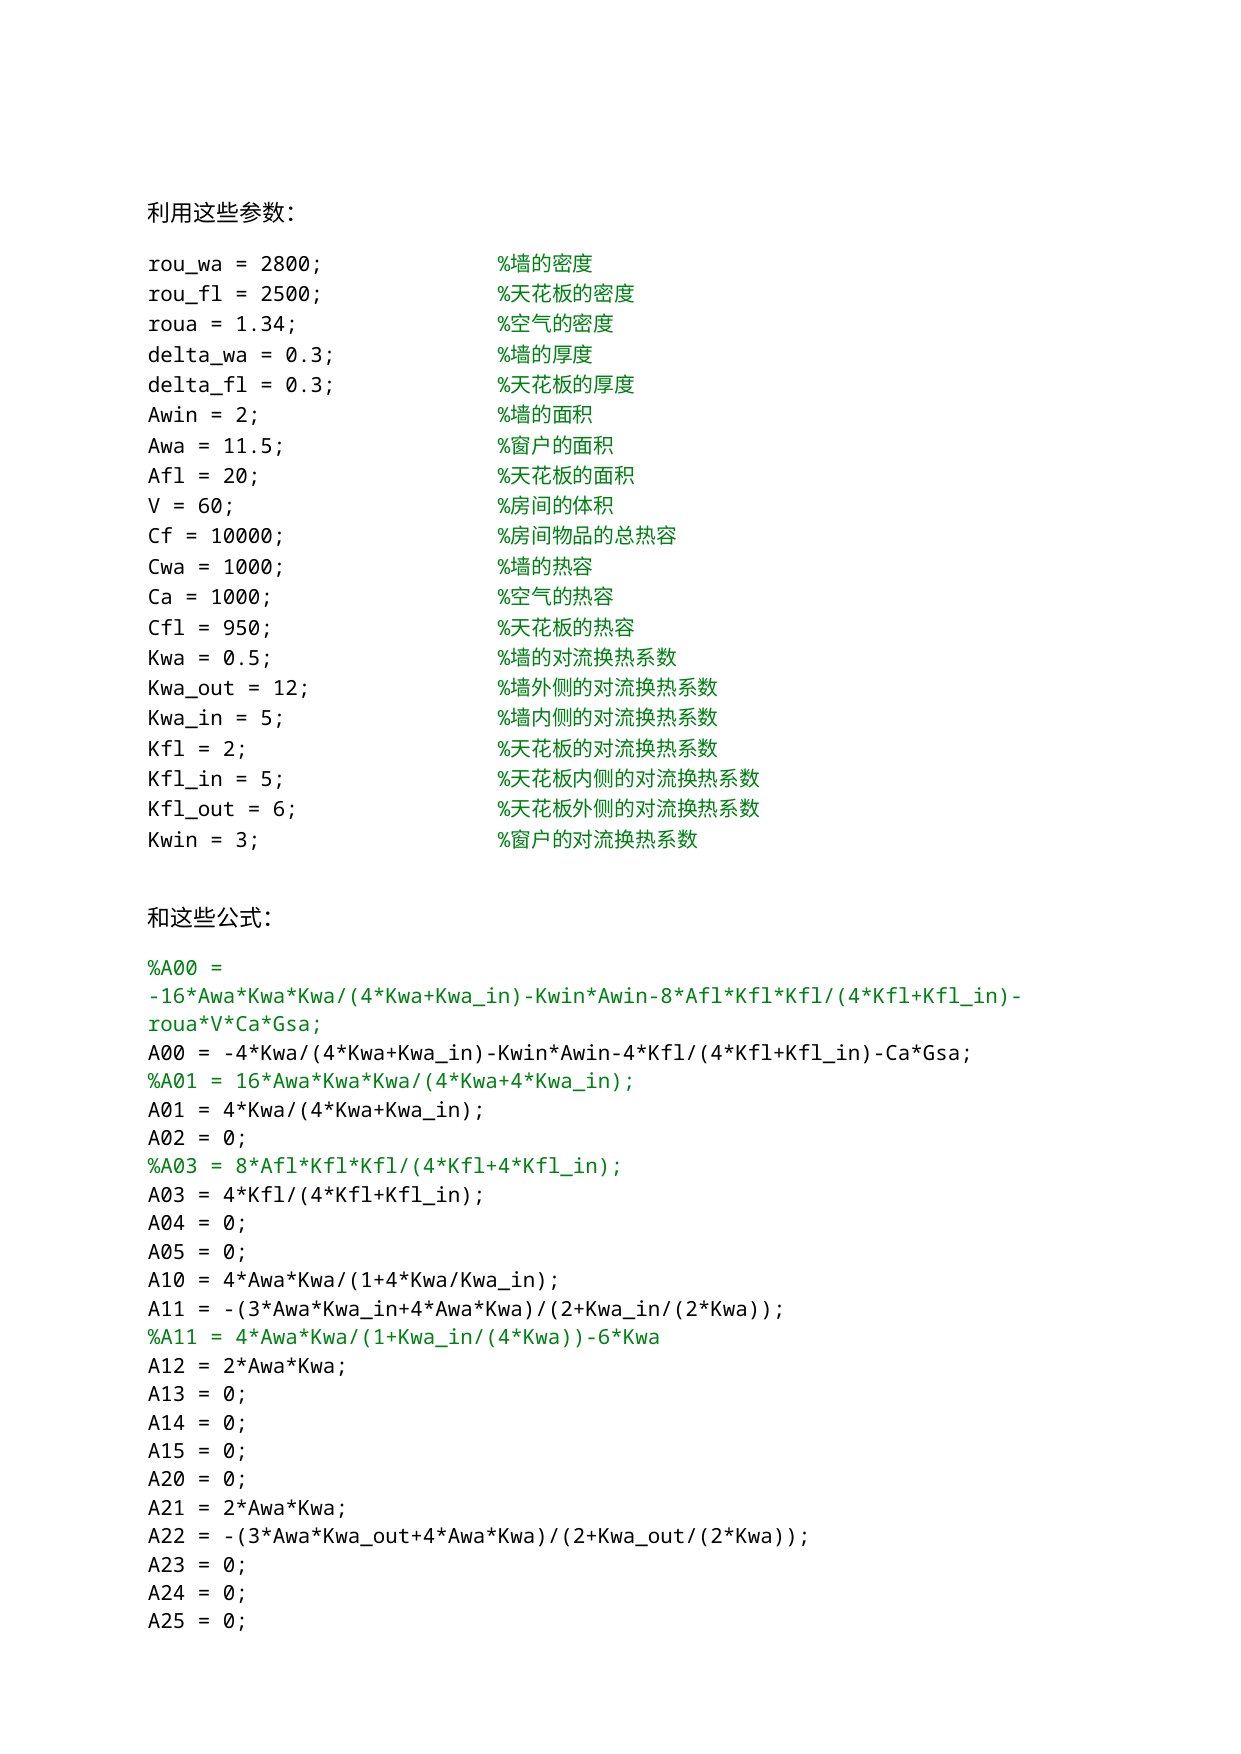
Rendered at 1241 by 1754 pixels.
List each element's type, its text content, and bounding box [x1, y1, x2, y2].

text Cf = 10000; %房间物品的总热容 [148, 520, 1093, 550]
text %A03 = 8*Afl*Kfl*Kfl/(4*Kfl+4*Kfl_in); [148, 1152, 1093, 1180]
text Kfl_in = 5; %天花板内侧的对流换热系数 [148, 762, 1093, 793]
text Awa = 11.5; %窗户的面积 [148, 429, 1093, 459]
text A22 = -(3*Awa*Kwa_out+4*Awa*Kwa)/(2+Kwa_out/(2*Kwa)); [148, 1521, 1093, 1550]
text rou_fl = 2500; %天花板的密度 [148, 277, 1093, 308]
text rou_wa = 2800; %墙的密度 [148, 247, 1093, 277]
text A20 = 0; [148, 1464, 1093, 1493]
text A11 = -(3*Awa*Kwa_in+4*Awa*Kwa)/(2+Kwa_in/(2*Kwa)); [148, 1294, 1093, 1322]
text 和这些公式： [148, 900, 1093, 933]
text Afl = 20; %天花板的面积 [148, 459, 1093, 489]
text A23 = 0; [148, 1550, 1093, 1578]
text Kwa = 0.5; %墙的对流换热系数 [148, 641, 1093, 671]
text A02 = 0; [148, 1123, 1093, 1152]
text Ca = 1000; %空气的热容 [148, 580, 1093, 611]
text Kwin = 3; %窗户的对流换热系数 [148, 823, 1093, 853]
text %A01 = 16*Awa*Kwa*Kwa/(4*Kwa+4*Kwa_in); [148, 1066, 1093, 1095]
text Kwa_in = 5; %墙内侧的对流换热系数 [148, 702, 1093, 732]
text %A11 = 4*Awa*Kwa/(1+Kwa_in/(4*Kwa))-6*Kwa [148, 1322, 1093, 1351]
text A15 = 0; [148, 1436, 1093, 1464]
text delta_fl = 0.3; %天花板的厚度 [148, 368, 1093, 398]
text A05 = 0; [148, 1237, 1093, 1265]
text A12 = 2*Awa*Kwa; [148, 1351, 1093, 1379]
text V = 60; %房间的体积 [148, 489, 1093, 520]
text Kwa_out = 12; %墙外侧的对流换热系数 [148, 671, 1093, 702]
text Awin = 2; %墙的面积 [148, 398, 1093, 429]
text A13 = 0; [148, 1379, 1093, 1408]
text Kfl = 2; %天花板的对流换热系数 [148, 732, 1093, 762]
text Kfl_out = 6; %天花板外侧的对流换热系数 [148, 793, 1093, 823]
text %A00 = -16*Awa*Kwa*Kwa/(4*Kwa+Kwa_in)-Kwin*Awin-8*Afl*Kfl*Kfl/(4*Kfl+Kfl_in)-roua*V*Ca*Gsa; [148, 953, 1093, 1038]
text A10 = 4*Awa*Kwa/(1+4*Kwa/Kwa_in); [148, 1265, 1093, 1294]
text roua = 1.34; %空气的密度 [148, 308, 1093, 338]
text A04 = 0; [148, 1208, 1093, 1237]
text A03 = 4*Kfl/(4*Kfl+Kfl_in); [148, 1180, 1093, 1208]
text Cfl = 950; %天花板的热容 [148, 611, 1093, 641]
text A14 = 0; [148, 1408, 1093, 1436]
text A21 = 2*Awa*Kwa; [148, 1493, 1093, 1521]
text 利用这些参数： [148, 194, 1093, 228]
text A24 = 0; [148, 1578, 1093, 1607]
text A25 = 0; [148, 1607, 1093, 1635]
text A01 = 4*Kwa/(4*Kwa+Kwa_in); [148, 1095, 1093, 1123]
text Cwa = 1000; %墙的热容 [148, 550, 1093, 580]
text A00 = -4*Kwa/(4*Kwa+Kwa_in)-Kwin*Awin-4*Kfl/(4*Kfl+Kfl_in)-Ca*Gsa; [148, 1038, 1093, 1066]
text delta_wa = 0.3; %墙的厚度 [148, 338, 1093, 368]
